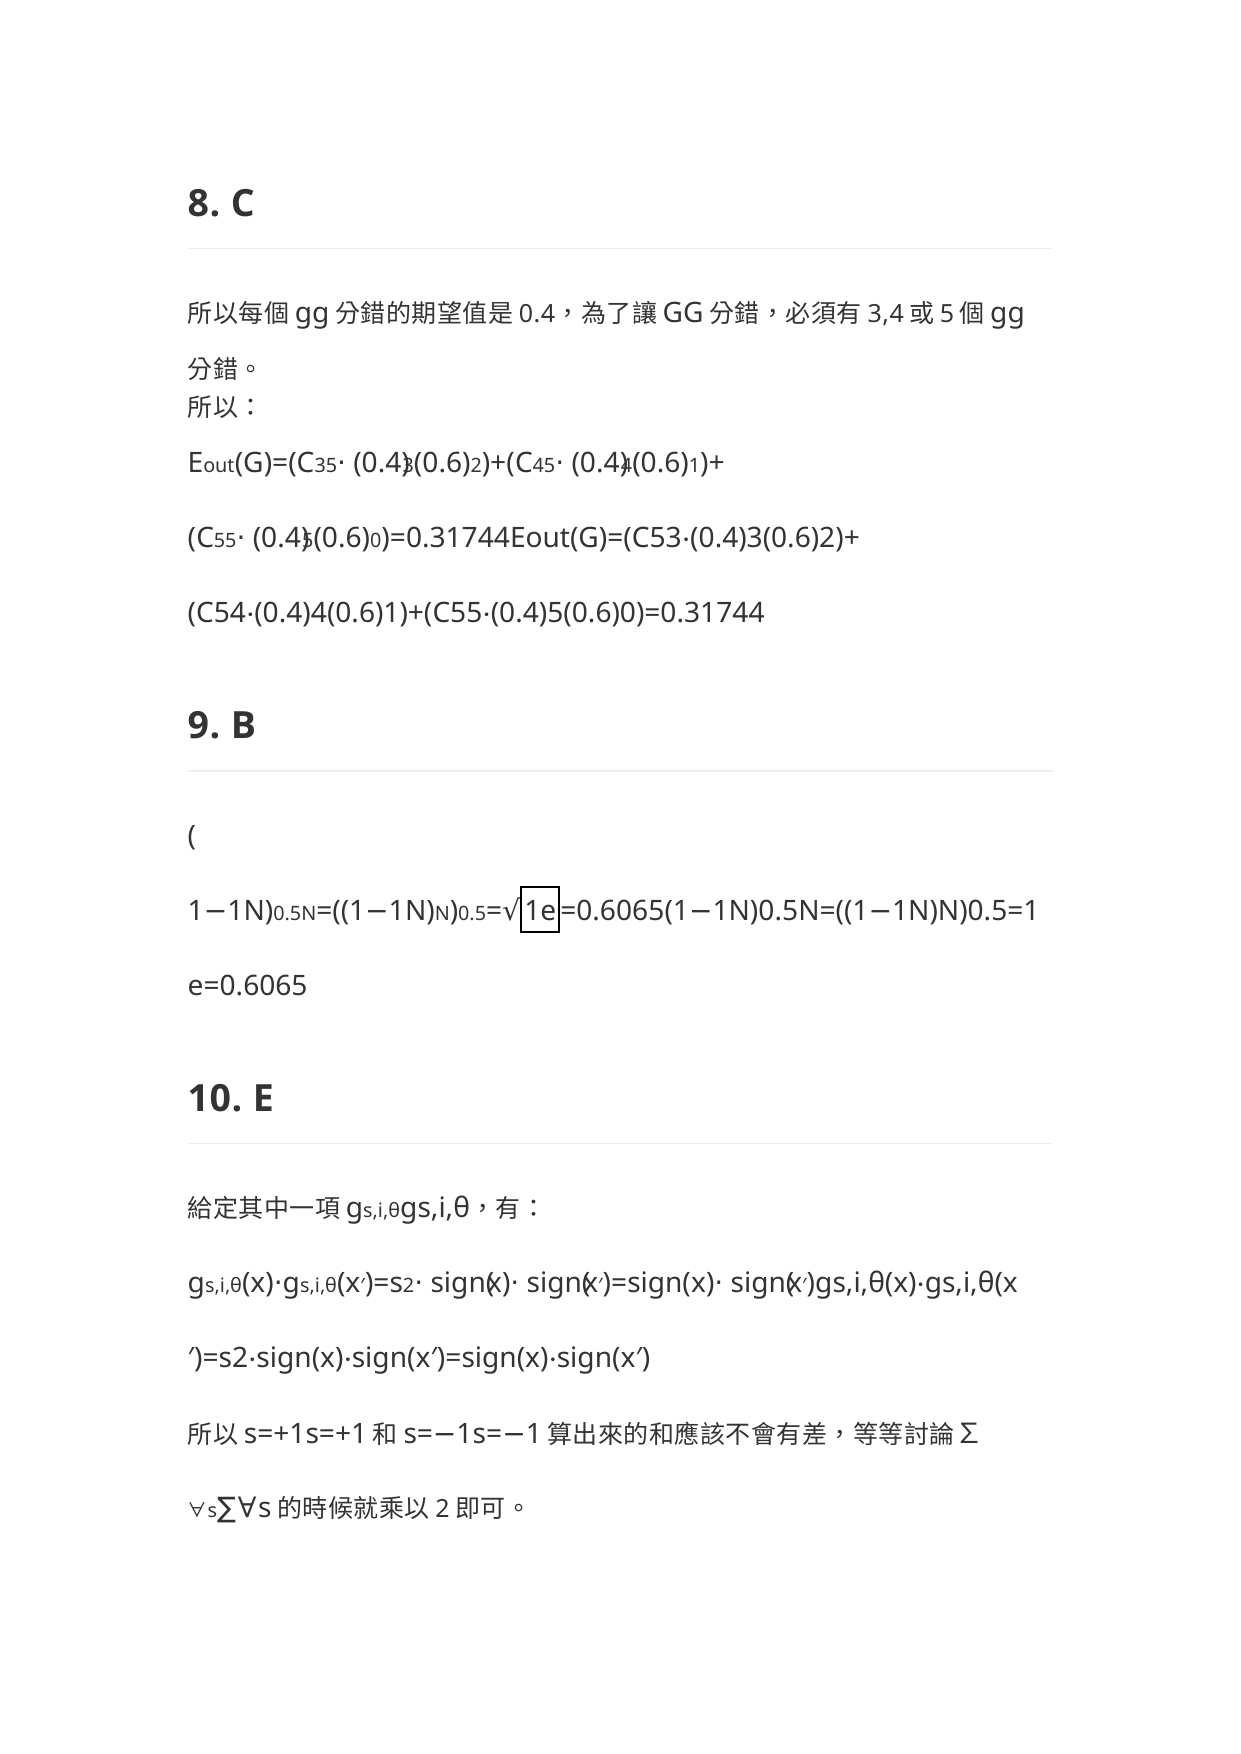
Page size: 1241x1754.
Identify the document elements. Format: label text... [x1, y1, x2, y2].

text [187, 1169, 1053, 1544]
text 所以每個gg分錯的期望值是0.4，為了讓GG分錯，必須有3,4或5個gg分錯。 所以： Eout(G)=(C35⋅(0.4)3(0.6)2)+(C45⋅(0.4)4(0.6)1)+(C55⋅(0.4)5(0.6)0)=0.31744Eout(G)=(C53⋅(0.4)3(0.6)2)+(C54⋅(0.4)4(0.6)1)+(C55⋅(0.4)5(0.6)0)=0.31744 [187, 274, 1053, 649]
text 9. B [187, 687, 1053, 772]
text (1−1N)0.5N=((1−1N)N)0.5=√1e=0.6065(1−1N)0.5N=((1−1N)N)0.5=1e=0.6065 [187, 797, 1053, 1022]
text 10. E [187, 1059, 1053, 1144]
text 8. C [187, 164, 1053, 249]
